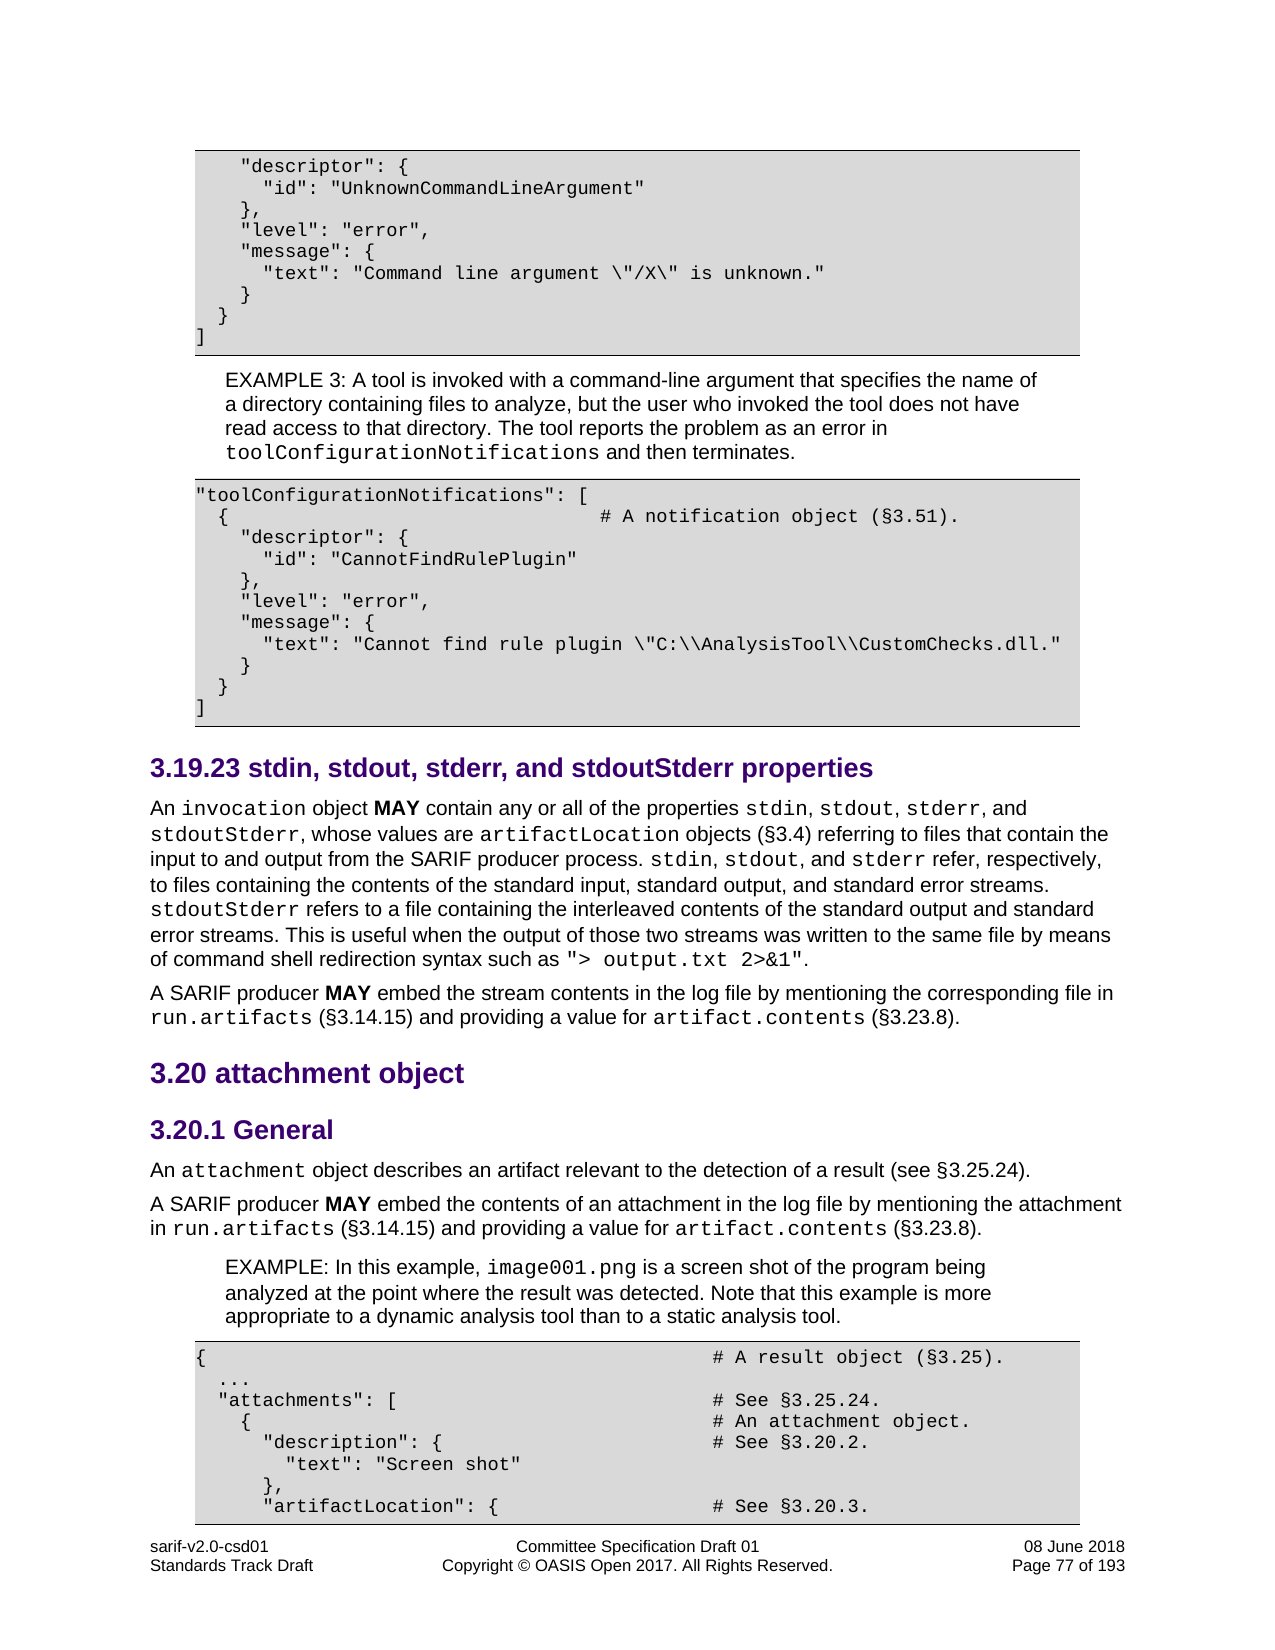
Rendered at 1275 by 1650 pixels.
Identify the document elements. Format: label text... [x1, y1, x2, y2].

text "id": "UnknownCommandLineArgument" [195, 171, 1080, 192]
text "descriptor": { [195, 151, 1080, 171]
text } [195, 648, 1080, 670]
text An invocation object MAY contain any or all of the properties stdin, stdout, stderr, and stdoutStderr, whose values are artifactLocation objects (§3.4) referring to files that contain the input to and output from the SARIF producer process. stdin, stdout, and stderr refer, respectively, to files containing the contents of the standard input, standard output, and standard error streams. stdoutStderr refers to a file containing the interleaved contents of the standard output and standard error streams. This is useful when the output of those two streams was written to the same file by means of command shell redirection syntax such as "> output.txt 2>&1". [150, 796, 1125, 973]
subtitle General [150, 1114, 1125, 1146]
text { # A notification object (§3.51). [195, 500, 1080, 521]
text A SARIF producer MAY embed the stream contents in the log file by mentioning the corresponding file in run.artifacts (§3.14.15) and providing a value for artifact.contents (§3.23.8). [150, 981, 1125, 1031]
text } [195, 299, 1080, 320]
subtitle attachment object [150, 1056, 1125, 1089]
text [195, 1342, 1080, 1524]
text "text": "Command line argument \"/X\" is unknown." [195, 256, 1080, 277]
text } [195, 670, 1080, 691]
text "message": { [195, 235, 1080, 256]
text "descriptor": { [195, 521, 1080, 542]
text "id": "CannotFindRulePlugin" [195, 542, 1080, 563]
text ] [195, 691, 1080, 726]
text "text": "Cannot find rule plugin \"C:\\AnalysisTool\\CustomChecks.dll." [195, 627, 1080, 648]
text }, [195, 192, 1080, 214]
text } [195, 277, 1080, 299]
text }, [195, 563, 1080, 585]
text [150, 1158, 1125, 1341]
text "level": "error", [195, 214, 1080, 235]
text "toolConfigurationNotifications": [ [195, 480, 1080, 500]
text ] [195, 320, 1080, 355]
text EXAMPLE 3: A tool is invoked with a command-line argument that specifies the name of a directory containing files to analyze, but the user who invoked the tool does not have read access to that directory. The tool reports the problem as an error in toolConfigurationNotifications and then terminates. [225, 368, 1050, 466]
text "level": "error", [195, 585, 1080, 606]
subtitle stdin, stdout, stderr, and stdoutStderr properties [150, 752, 1125, 783]
text "message": { [195, 606, 1080, 627]
